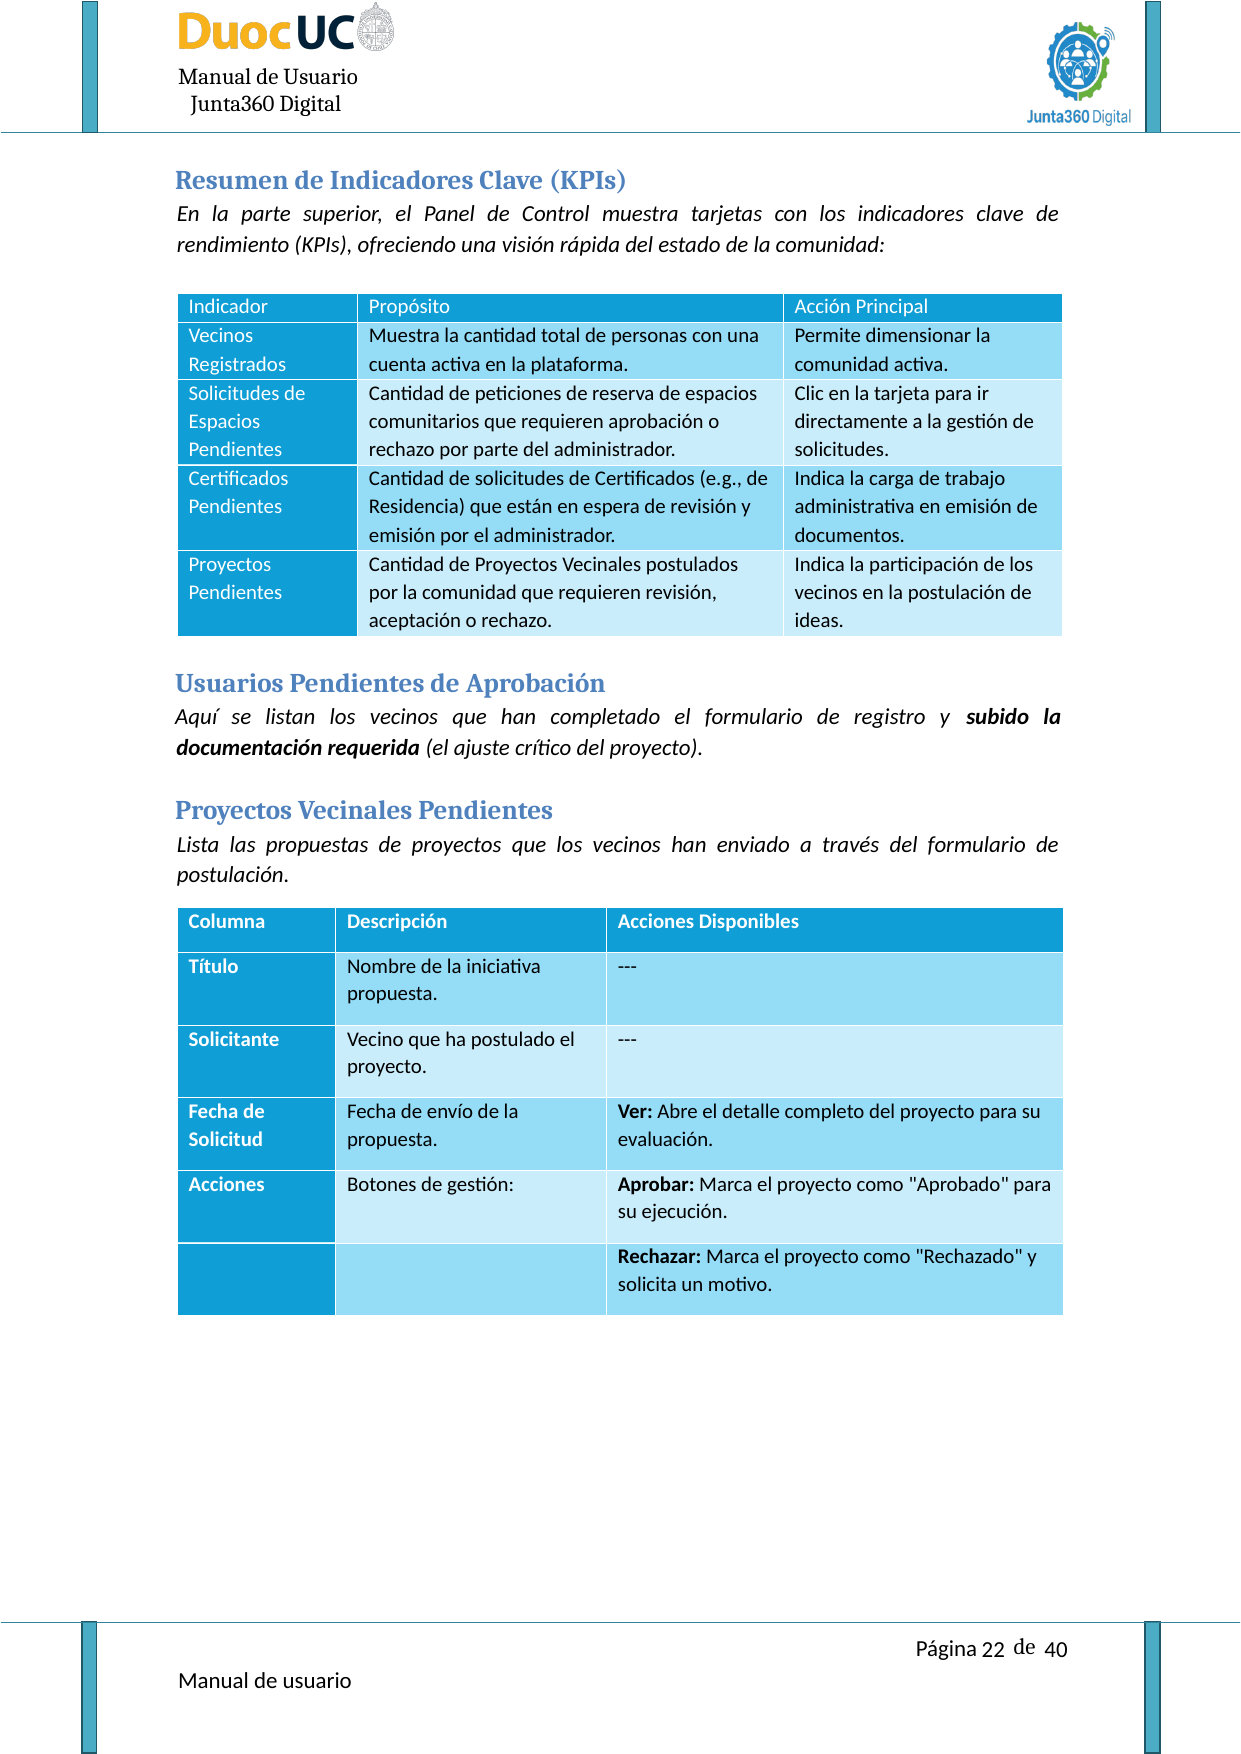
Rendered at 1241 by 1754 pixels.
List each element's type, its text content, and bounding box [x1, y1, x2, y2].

table_header Propósito [358, 294, 783, 322]
table_cell Cantidad de peticiones de reserva de espacios comunitarios que requieren aprobación o rechazo por parte del administrador. [358, 380, 783, 464]
table_header Acciones Disponibles [607, 908, 1063, 952]
table_cell Certificados Pendientes [178, 466, 357, 550]
text En la parte superior, el Panel de Control muestra tarjetas con los indicadores clave de rendimiento (KPIs), ofreciendo una visión rápida del estado de la comunidad: [177, 199, 1063, 258]
table_cell Indica la carga de trabajo administrativa en emisión de documentos. [784, 466, 1062, 550]
table_cell Solicitante [178, 1026, 335, 1097]
table_cell Clic en la tarjeta para ir directamente a la gestión de solicitudes. [784, 380, 1062, 464]
text Resumen de Indicadores Clave (KPIs) [175, 165, 1063, 196]
table_cell Vecinos Registrados [178, 323, 357, 379]
table_header Indicador [178, 294, 357, 322]
picture [176, 0, 397, 54]
picture [1025, 19, 1132, 126]
table_cell Aprobar: Marca el proyecto como "Aprobado" para su ejecución. [607, 1171, 1063, 1242]
table_cell Botones de gestión: [336, 1171, 606, 1242]
table_cell Título [178, 953, 335, 1025]
table_cell Fecha de Solicitud [178, 1098, 335, 1170]
table_cell Ver: Abre el detalle completo del proyecto para su evaluación. [607, 1098, 1063, 1170]
table_header Acción Principal [784, 294, 1062, 322]
table_cell Indica la participación de los vecinos en la postulación de ideas. [784, 551, 1062, 636]
table_cell --- [607, 1026, 1063, 1097]
table_cell Proyectos Pendientes [178, 551, 357, 636]
text Usuarios Pendientes de Aprobación [175, 668, 1063, 699]
table_cell Fecha de envío de la propuesta. [336, 1098, 606, 1170]
table_cell Solicitudes de Espacios Pendientes [178, 380, 357, 464]
table_cell [336, 1244, 606, 1315]
table_cell Cantidad de Proyectos Vecinales postulados por la comunidad que requieren revisión, aceptación o rechazo. [358, 551, 783, 636]
table_cell Muestra la cantidad total de personas con una cuenta activa en la plataforma. [358, 323, 783, 379]
table_header Descripción [336, 908, 606, 952]
table_cell Cantidad de solicitudes de Certificados (e.g., de Residencia) que están en espera de revisión y emisión por el administrador. [358, 466, 783, 550]
table_cell [178, 1244, 335, 1315]
table_cell Permite dimensionar la comunidad activa. [784, 323, 1062, 379]
table_cell Vecino que ha postulado el proyecto. [336, 1026, 606, 1097]
table_cell Nombre de la iniciativa propuesta. [336, 953, 606, 1025]
table_cell Acciones [178, 1171, 335, 1242]
text Aquí se listan los vecinos que han completado el formulario de registro y subido la documentación requerida (el ajuste crítico del proyecto). [175, 702, 1063, 761]
table_header Columna [178, 908, 335, 952]
table_cell --- [607, 953, 1063, 1025]
text Proyectos Vecinales Pendientes [175, 795, 1063, 826]
table_cell Rechazar: Marca el proyecto como "Rechazado" y solicita un motivo. [607, 1244, 1063, 1315]
text Lista las propuestas de proyectos que los vecinos han enviado a través del formulario de postulación. [177, 830, 1063, 888]
